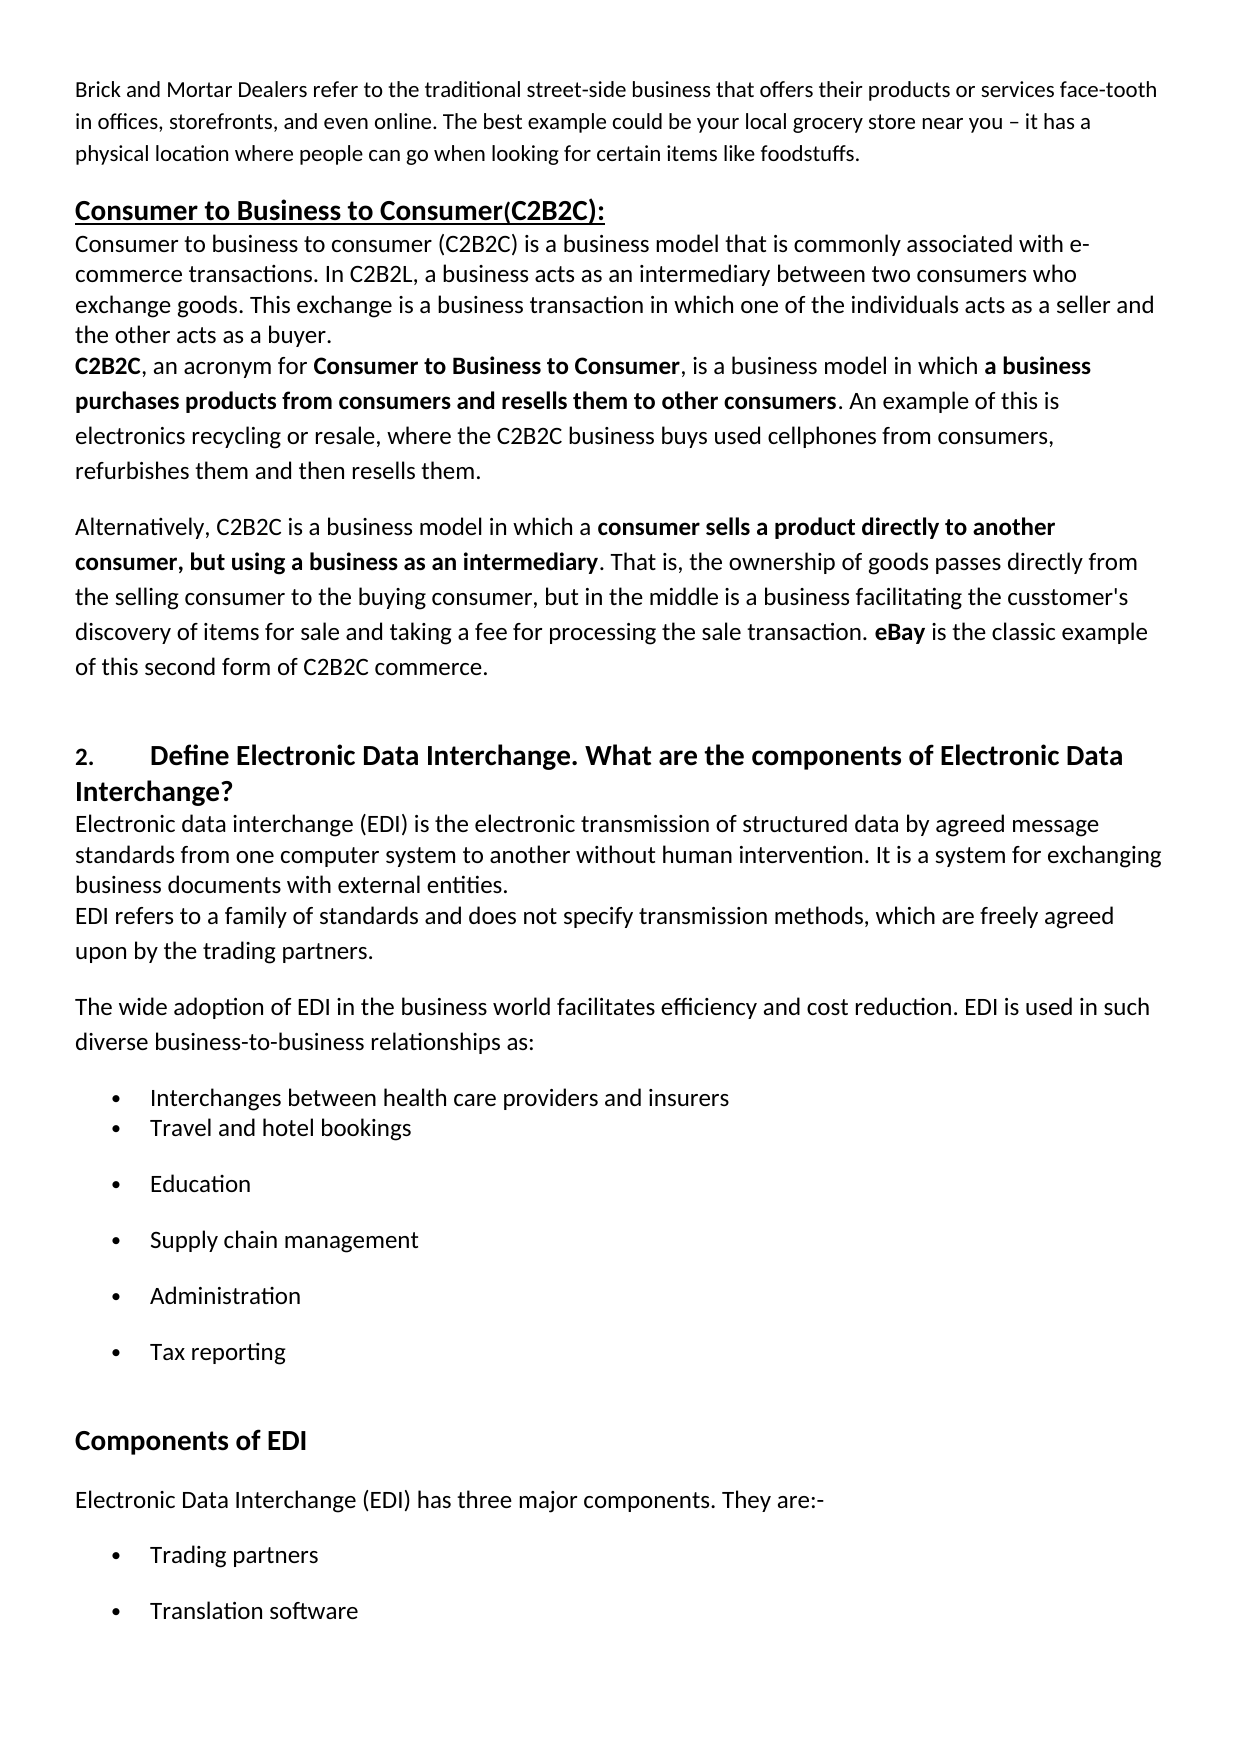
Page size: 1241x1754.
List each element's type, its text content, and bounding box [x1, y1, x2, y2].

text Consumer to business to consumer (C2B2C) is a business model that is commonly associated with e-commerce transactions. In C2B2L, a business acts as an intermediary between two consumers who exchange goods. This exchange is a business transaction in which one of the individuals acts as a seller and the other acts as a buyer. [75, 228, 1165, 350]
text C2B2C, an acronym for Consumer to Business to Consumer, is a business model in which a business purchases products from consumers and resells them to other consumers. An example of this is electronics recycling or resale, where the C2B2C business buys used cellphones from consumers, refurbishes them and then resells them. [75, 350, 1165, 486]
text 2. Define Electronic Data Interchange. What are the components of Electronic Data Interchange? [75, 737, 1165, 808]
text The wide adoption of EDI in the business world facilitates efficiency and cost reduction. EDI is used in such diverse business-to-business relationships as: [75, 991, 1165, 1056]
list Administration [112, 1280, 1165, 1310]
list Interchanges between health care providers and insurers [112, 1082, 1165, 1112]
list Trading partners [112, 1539, 1165, 1570]
text Components of EDI [75, 1422, 1165, 1458]
text Alternatively, C2B2C is a business model in which a consumer sells a product directly to another consumer, but using a business as an intermediary. That is, the ownership of goods passes directly from the selling consumer to the buying consumer, but in the middle is a business facilitating the cusstomer's discovery of items for sale and taking a fee for processing the sale transaction. eBay is the classic example of this second form of C2B2C commerce. [75, 511, 1165, 681]
text Brick and Mortar Dealers refer to the traditional street-side business that offers their products or services face-tooth in offices, storefronts, and even online. The best example could be your local grocery store near you – it has a physical location where people can go when looking for certain items like foodstuffs. [75, 75, 1165, 167]
text Electronic data interchange (EDI) is the electronic transmission of structured data by agreed message standards from one computer system to another without human intervention. It is a system for exchanging business documents with external entities. [75, 808, 1165, 900]
list Tax reporting [112, 1336, 1165, 1366]
list Travel and hotel bookings [112, 1112, 1165, 1143]
text EDI refers to a family of standards and does not specify transmission methods, which are freely agreed upon by the trading partners. [75, 900, 1165, 966]
text Electronic Data Interchange (EDI) has three major components. They are:- [75, 1484, 1165, 1514]
list Education [112, 1168, 1165, 1199]
list Supply chain management [112, 1224, 1165, 1254]
text Consumer to Business to Consumer(C2B2C): [75, 192, 1165, 228]
list Translation software [112, 1595, 1165, 1626]
